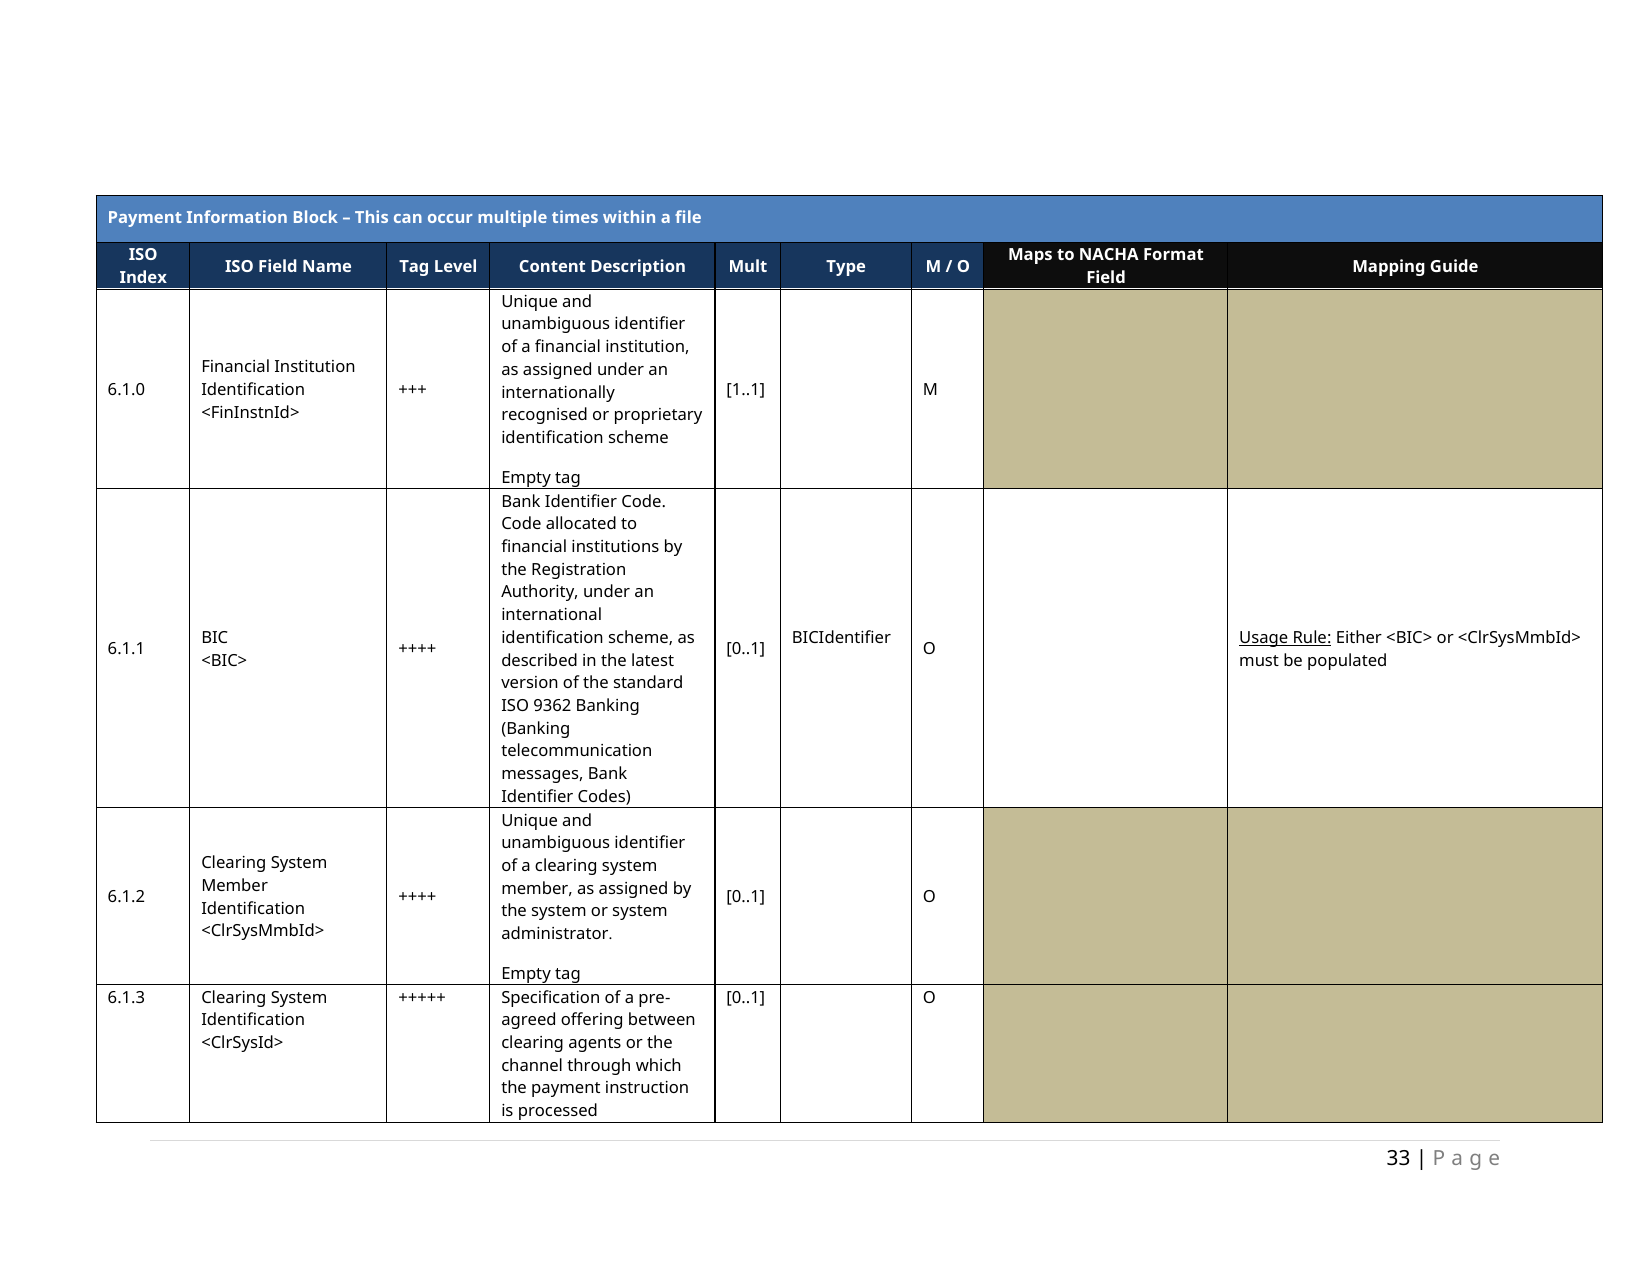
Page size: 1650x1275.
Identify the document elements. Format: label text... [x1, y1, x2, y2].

table_cell [1..1] [716, 290, 780, 488]
table_cell +++++ [387, 985, 489, 1122]
table_cell 6.1.1 [97, 489, 189, 807]
table_cell M / O [912, 243, 983, 288]
table_cell [0..1] [716, 985, 780, 1122]
table_cell [984, 489, 1227, 807]
table_cell +++ [387, 290, 489, 488]
table_cell Mapping Guide [1228, 243, 1602, 288]
table_cell BIC <BIC> [190, 489, 386, 807]
table_cell [0..1] [716, 808, 780, 984]
table_cell [781, 290, 911, 488]
table_cell BICIdentifier [781, 489, 911, 807]
table_cell Content Description [490, 243, 714, 288]
table_cell [1228, 808, 1602, 984]
table_cell [984, 290, 1227, 488]
table_cell 6.1.0 [97, 290, 189, 488]
table_cell Financial Institution Identification <FinInstnId> [190, 290, 386, 488]
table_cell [190, 985, 386, 1122]
table_cell Maps to NACHA Format Field [984, 243, 1227, 288]
table_cell Tag Level [387, 243, 489, 288]
table_cell O [912, 808, 983, 984]
table_cell Usage Rule: Either <BIC> or <ClrSysMmbId> must be populated [1228, 489, 1602, 807]
table_cell Unique and unambiguous identifier of a financial institution, as assigned under an internationally recognised or proprietary identification scheme Empty tag [490, 290, 714, 488]
table_cell [781, 808, 911, 984]
table_cell Type [781, 243, 911, 288]
table_cell ++++ [387, 489, 489, 807]
table_cell [0..1] [716, 489, 780, 807]
table_cell ++++ [387, 808, 489, 984]
table_cell ISO Field Name [190, 243, 386, 288]
table_cell 6.1.3 [97, 985, 189, 1122]
table_cell Unique and unambiguous identifier of a clearing system member, as assigned by the system or system administrator. Empty tag [490, 808, 714, 984]
table_cell M [912, 290, 983, 488]
table_cell [1228, 290, 1602, 488]
table_cell [984, 808, 1227, 984]
table_cell O [912, 985, 983, 1122]
table_cell Bank Identifier Code. Code allocated to financial institutions by the Registration Authority, under an international identification scheme, as described in the latest version of the standard ISO 9362 Banking (Banking telecommunication messages, Bank Identifier Codes) [490, 489, 714, 807]
table_cell [1228, 985, 1602, 1122]
table_header Payment Information Block – This can occur multiple times within a file [97, 196, 1602, 242]
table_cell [490, 985, 714, 1122]
table_cell [984, 985, 1227, 1122]
table_cell [781, 985, 911, 1122]
table_cell ISO Index [97, 243, 189, 288]
table_cell Clearing System Member Identification <ClrSysMmbId> [190, 808, 386, 984]
table_cell 6.1.2 [97, 808, 189, 984]
table_cell O [912, 489, 983, 807]
table_cell Mult [716, 243, 780, 288]
